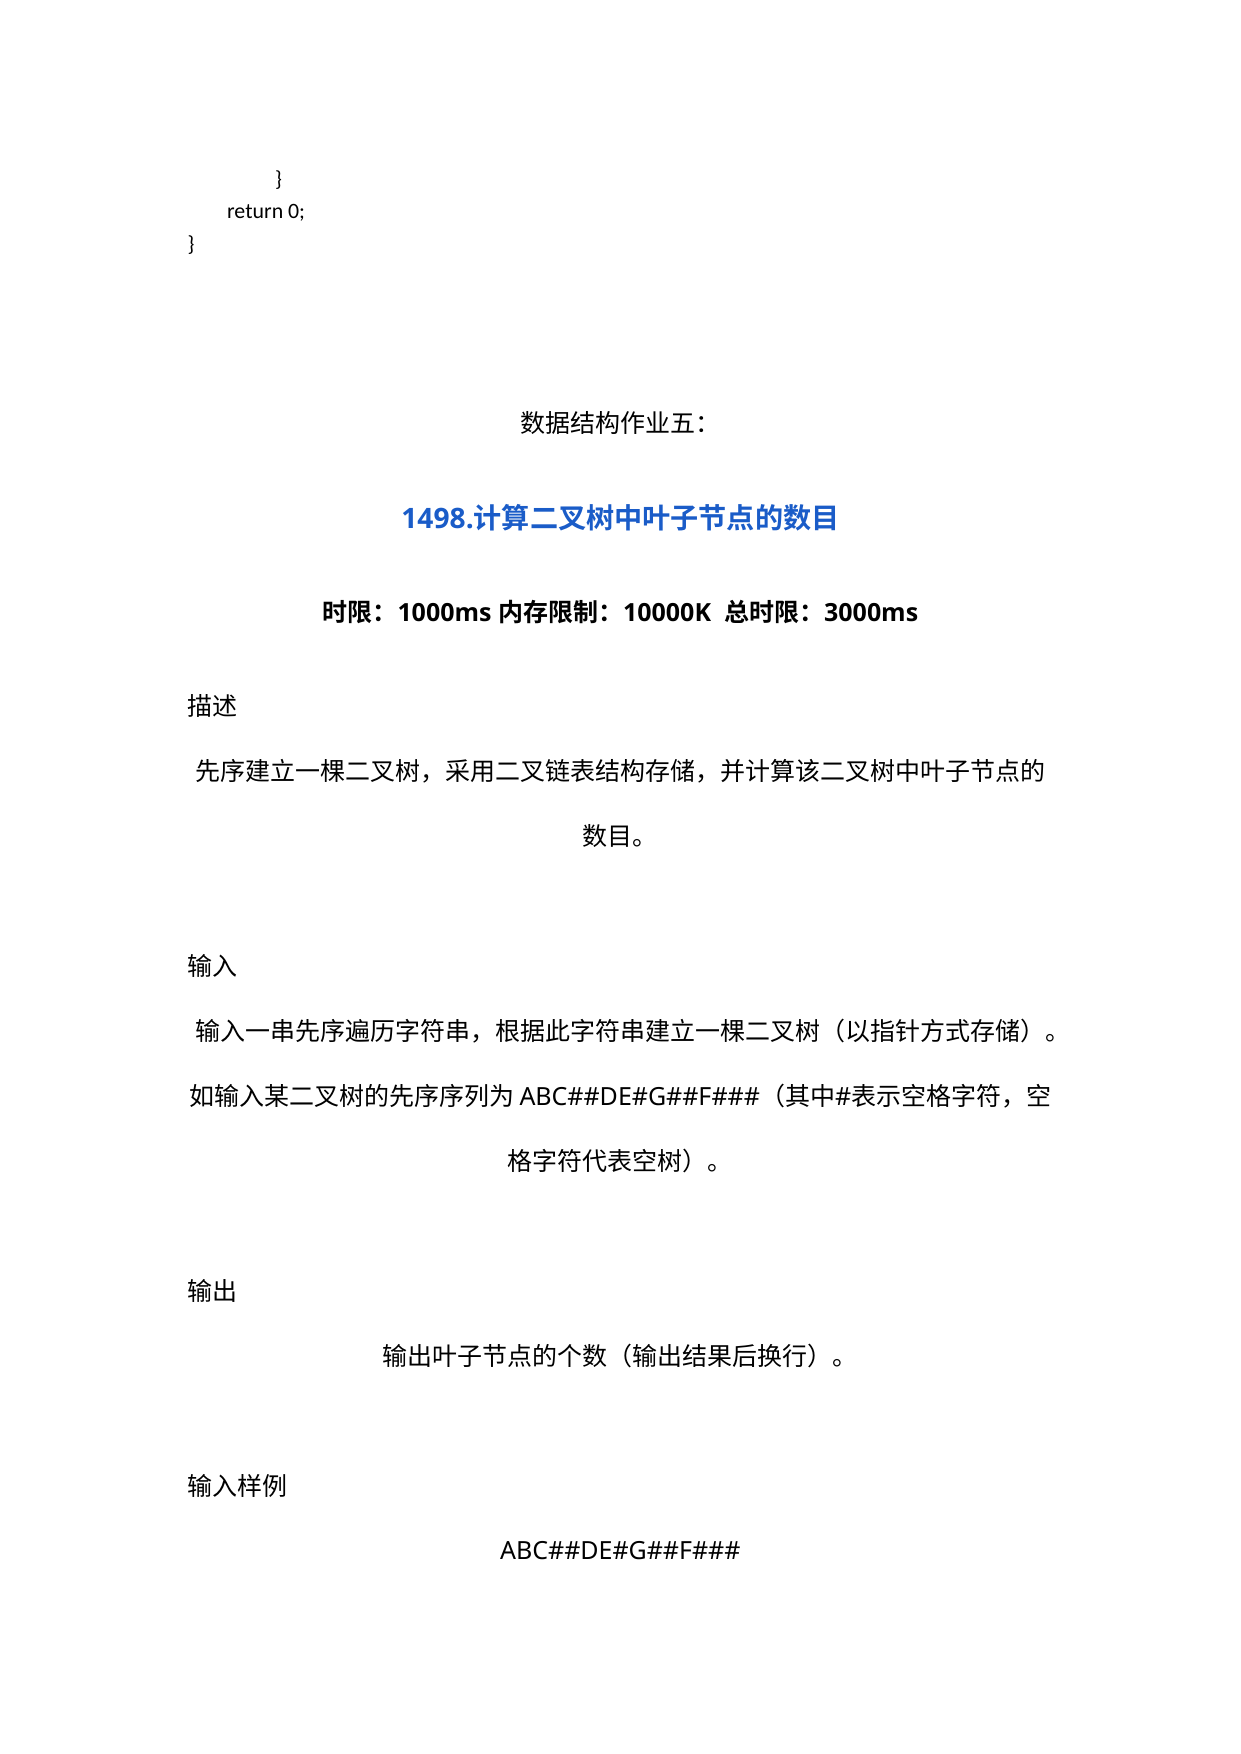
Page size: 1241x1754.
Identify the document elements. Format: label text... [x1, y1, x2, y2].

text 先序建立一棵二叉树，采用二叉链表结构存储，并计算该二叉树中叶子节点的数目。 [187, 737, 1053, 867]
text 输入 [187, 932, 1053, 997]
text } [187, 162, 1053, 194]
text ABC##DE#G##F### [187, 1517, 1053, 1582]
text 描述 [187, 672, 1053, 737]
text return 0; [187, 194, 1053, 227]
text 输入一串先序遍历字符串，根据此字符串建立一棵二叉树（以指针方式存储）。 如输入某二叉树的先序序列为ABC##DE#G##F###（其中#表示空格字符，空格字符代表空树）。 [187, 997, 1053, 1192]
text 输出 [187, 1257, 1053, 1322]
text 1498.计算二叉树中叶子节点的数目 [187, 484, 1053, 549]
text 时限：1000ms 内存限制：10000K 总时限：3000ms [187, 578, 1053, 643]
text 输入样例 [187, 1452, 1053, 1517]
text } [187, 227, 1053, 259]
text 数据结构作业五： [187, 389, 1053, 454]
text 输出叶子节点的个数（输出结果后换行）。 [187, 1322, 1053, 1387]
